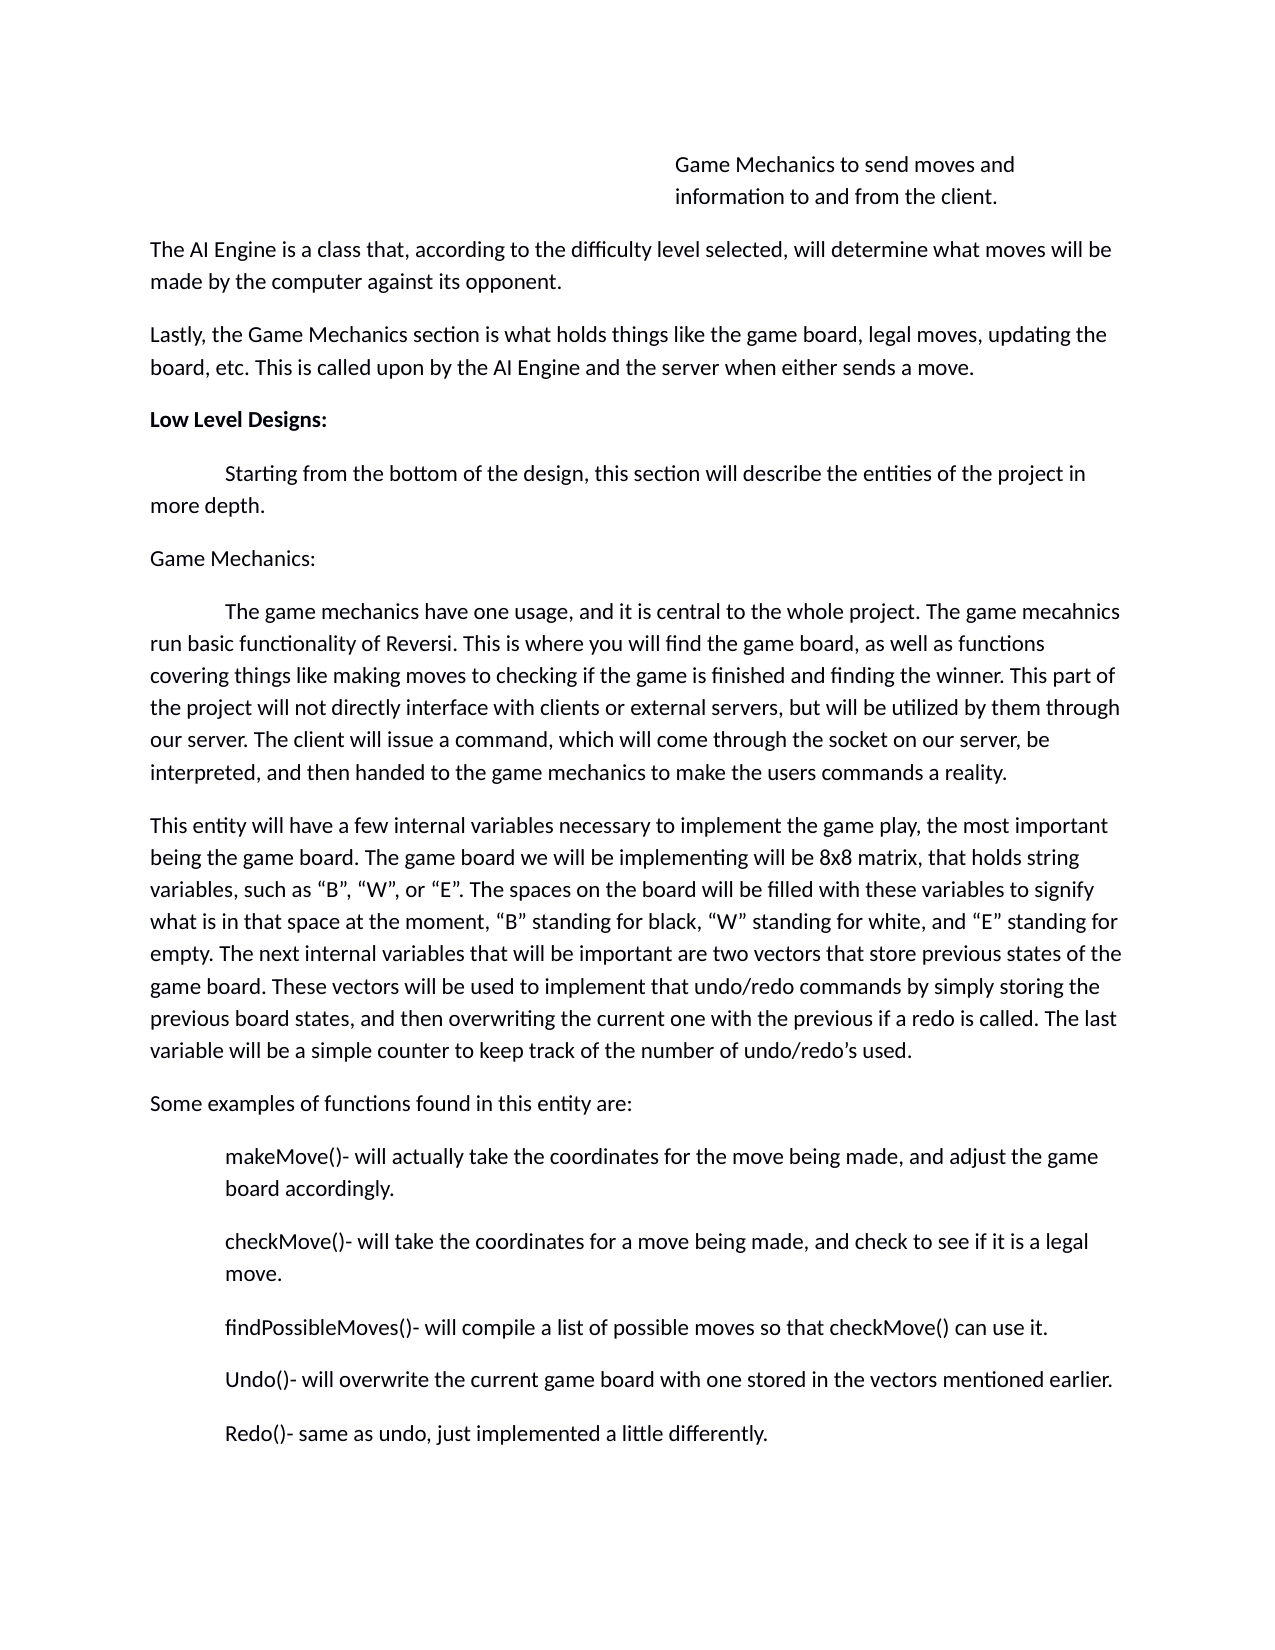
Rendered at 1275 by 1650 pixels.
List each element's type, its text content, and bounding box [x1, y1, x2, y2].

text makeMove()- will actually take the coordinates for the move being made, and adjust the game board accordingly. [225, 1142, 1125, 1202]
text Low Level Designs: [150, 406, 1125, 434]
text checkMove()- will take the coordinates for a move being made, and check to see if it is a legal move. [225, 1227, 1125, 1288]
text findPossibleMoves()- will compile a list of possible moves so that checkMove() can use it. [150, 1313, 1125, 1341]
text Starting from the bottom of the design, this section will describe the entities of the project in more depth. [150, 459, 1125, 519]
text Undo()- will overwrite the current game board with one stored in the vectors mentioned earlier. [150, 1366, 1125, 1394]
text Game Mechanics: [150, 544, 1125, 572]
text Lastly, the Game Mechanics section is what holds things like the game board, legal moves, updating the board, etc. This is called upon by the AI Engine and the server when either sends a move. [150, 320, 1125, 381]
text The AI Engine is a class that, according to the difficulty level selected, will determine what moves will be made by the computer against its opponent. [150, 235, 1125, 295]
text This entity will have a few internal variables necessary to implement the game play, the most important being the game board. The game board we will be implementing will be 8x8 matrix, that holds string variables, such as “B”, “W”, or “E”. The spaces on the board will be filled with these variables to signify what is in that space at the moment, “B” standing for black, “W” standing for white, and “E” standing for empty. The next internal variables that will be important are two vectors that store previous states of the game board. These vectors will be used to implement that undo/redo commands by simply storing the previous board states, and then overwriting the current one with the previous if a redo is called. The last variable will be a simple counter to keep track of the number of undo/redo’s used. [150, 811, 1125, 1064]
text The game mechanics have one usage, and it is central to the whole project. The game mecahnics run basic functionality of Reversi. This is where you will find the game board, as well as functions covering things like making moves to checking if the game is finished and finding the winner. This part of the project will not directly interface with clients or external servers, but will be utilized by them through our server. The client will issue a command, which will come through the socket on our server, be interpreted, and then handed to the game mechanics to make the users commands a reality. [150, 597, 1125, 786]
text Some examples of functions found in this entity are: [150, 1089, 1125, 1117]
text Redo()- same as undo, just implemented a little differently. [150, 1419, 1125, 1447]
